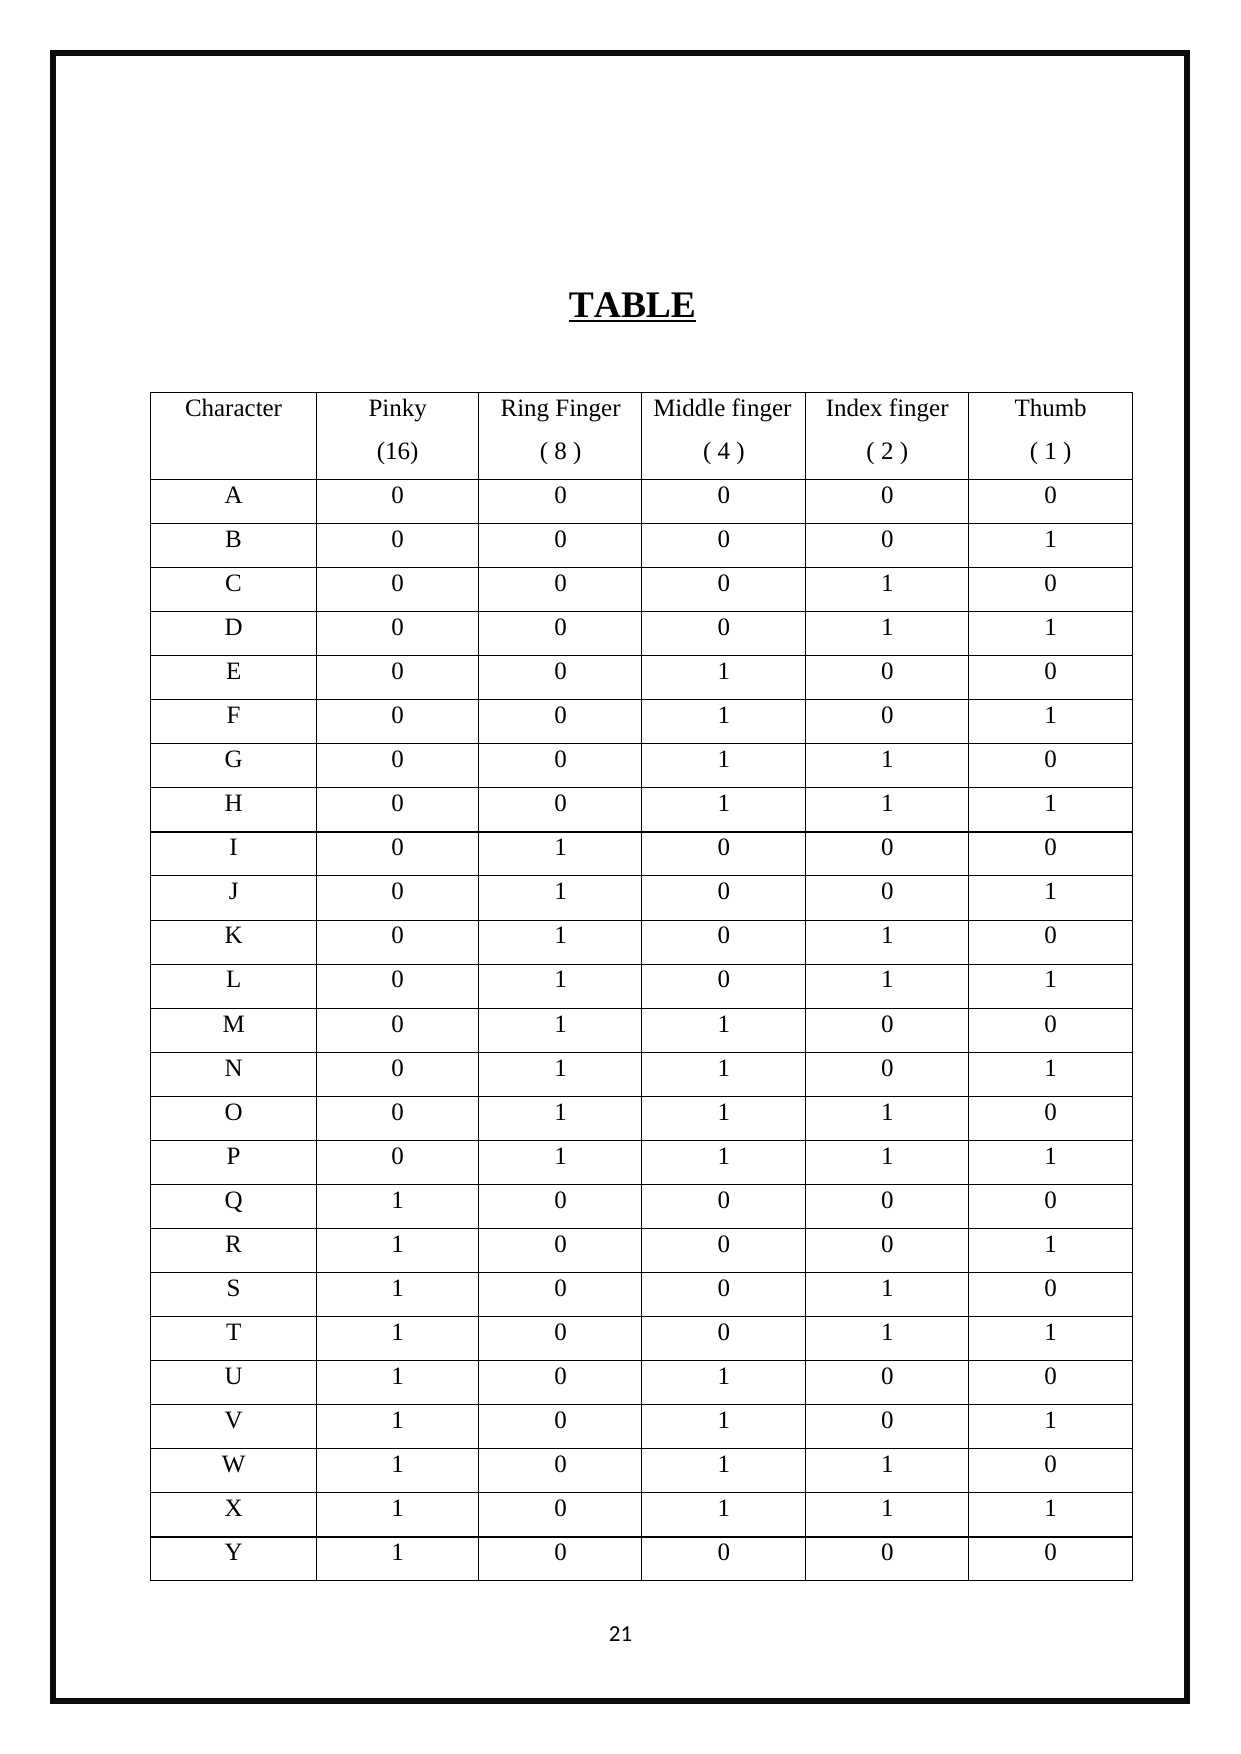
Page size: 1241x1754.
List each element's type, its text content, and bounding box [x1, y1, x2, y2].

table_cell 1 [806, 1141, 968, 1184]
table_cell 1 [479, 965, 641, 1008]
table_cell 0 [479, 656, 641, 699]
table_cell 1 [806, 1493, 968, 1536]
table_cell 1 [642, 1009, 805, 1052]
table_cell 0 [642, 921, 805, 963]
table_cell B [151, 524, 316, 567]
table_cell 1 [969, 788, 1132, 831]
table_cell 1 [642, 788, 805, 831]
table_cell 0 [479, 1273, 641, 1316]
table_cell K [151, 921, 316, 963]
table_cell 0 [642, 480, 805, 523]
table_cell F [151, 700, 316, 743]
table_cell 0 [806, 1009, 968, 1052]
table_cell W [151, 1449, 316, 1492]
table_cell 0 [642, 965, 805, 1008]
table_cell G [151, 744, 316, 787]
table_cell 1 [317, 1229, 478, 1272]
table_cell 1 [642, 1053, 805, 1096]
table_cell 1 [317, 1493, 478, 1536]
table_cell 0 [479, 1229, 641, 1272]
table_cell 0 [969, 480, 1132, 523]
table_cell 0 [642, 1185, 805, 1228]
table_cell 0 [317, 1097, 478, 1140]
table_cell 0 [317, 568, 478, 611]
table_cell 0 [642, 876, 805, 919]
table_header Thumb ( 1 ) [969, 393, 1132, 479]
table_cell 0 [806, 1361, 968, 1404]
table_header Middle finger ( 4 ) [642, 393, 805, 479]
table_cell O [151, 1097, 316, 1140]
table_cell Q [151, 1185, 316, 1228]
table_cell 0 [317, 524, 478, 567]
table_cell A [151, 480, 316, 523]
table_cell U [151, 1361, 316, 1404]
table_cell 0 [479, 700, 641, 743]
table_cell 0 [479, 1361, 641, 1404]
table_cell 0 [969, 1185, 1132, 1228]
table_cell 1 [642, 1097, 805, 1140]
table_cell 0 [969, 1273, 1132, 1316]
table_cell 1 [317, 1185, 478, 1228]
table_cell 1 [642, 1405, 805, 1448]
table_cell 0 [642, 524, 805, 567]
table_cell 0 [969, 1538, 1132, 1580]
table_cell 1 [969, 965, 1132, 1008]
table_cell 1 [479, 921, 641, 963]
table_cell 0 [969, 833, 1132, 875]
table_cell 0 [317, 612, 478, 655]
table_cell 0 [969, 744, 1132, 787]
table_cell X [151, 1493, 316, 1536]
table_cell R [151, 1229, 316, 1272]
table_cell 1 [642, 1493, 805, 1536]
table_cell 1 [969, 1229, 1132, 1272]
table_cell 0 [806, 1229, 968, 1272]
table_cell 0 [479, 788, 641, 831]
table_cell 0 [642, 1229, 805, 1272]
table_header Pinky (16) [317, 393, 478, 479]
table_cell 0 [479, 568, 641, 611]
table_cell 0 [317, 656, 478, 699]
table_cell 0 [806, 833, 968, 875]
table_cell 0 [642, 1317, 805, 1360]
table_cell 1 [479, 833, 641, 875]
table_cell 0 [317, 921, 478, 963]
table_cell 0 [806, 1053, 968, 1096]
table_cell 0 [969, 568, 1132, 611]
table_cell 1 [969, 1141, 1132, 1184]
table_cell T [151, 1317, 316, 1360]
table_cell 0 [479, 1493, 641, 1536]
table_cell 1 [969, 700, 1132, 743]
table_cell 0 [969, 656, 1132, 699]
table_cell 0 [642, 1538, 805, 1580]
table_header Index finger ( 2 ) [806, 393, 968, 479]
table_cell 1 [317, 1405, 478, 1448]
table_cell 0 [806, 876, 968, 919]
table_cell 1 [317, 1273, 478, 1316]
table_cell 0 [969, 921, 1132, 963]
text TABLE [112, 283, 1091, 326]
table_cell 0 [969, 1097, 1132, 1140]
table_cell S [151, 1273, 316, 1316]
table_cell 1 [806, 744, 968, 787]
table_cell 0 [806, 656, 968, 699]
table_cell J [151, 876, 316, 919]
table_cell 0 [479, 744, 641, 787]
table_cell 1 [806, 568, 968, 611]
table_cell 1 [642, 1361, 805, 1404]
table_cell 0 [806, 1405, 968, 1448]
table_cell 1 [317, 1317, 478, 1360]
table_cell 0 [969, 1449, 1132, 1492]
table_header Ring Finger ( 8 ) [479, 393, 641, 479]
table_cell 1 [642, 700, 805, 743]
table_cell M [151, 1009, 316, 1052]
table_cell 1 [806, 1317, 968, 1360]
table_cell V [151, 1405, 316, 1448]
table_cell 1 [317, 1361, 478, 1404]
table_cell 0 [317, 1053, 478, 1096]
table_cell L [151, 965, 316, 1008]
table_cell 0 [317, 965, 478, 1008]
table_cell I [151, 833, 316, 875]
table_cell 0 [642, 1273, 805, 1316]
table_cell 1 [969, 876, 1132, 919]
table_cell 0 [479, 1317, 641, 1360]
table_cell 0 [479, 524, 641, 567]
table_cell 1 [642, 656, 805, 699]
table_cell 1 [479, 1009, 641, 1052]
table_cell 0 [806, 524, 968, 567]
table_cell P [151, 1141, 316, 1184]
table_cell 1 [642, 1449, 805, 1492]
table_cell 1 [479, 876, 641, 919]
table_cell 0 [317, 833, 478, 875]
table_cell 1 [317, 1449, 478, 1492]
table_cell 1 [969, 1405, 1132, 1448]
table_cell 1 [806, 965, 968, 1008]
table_cell 1 [806, 612, 968, 655]
table_cell E [151, 656, 316, 699]
table_cell 0 [317, 700, 478, 743]
table_cell 0 [806, 700, 968, 743]
table_cell 1 [969, 524, 1132, 567]
table_cell 1 [317, 1538, 478, 1580]
table_cell C [151, 568, 316, 611]
table_cell 0 [479, 1538, 641, 1580]
table_cell 0 [479, 612, 641, 655]
table_cell 1 [479, 1141, 641, 1184]
table_cell 0 [969, 1361, 1132, 1404]
table_cell 1 [806, 1273, 968, 1316]
table_cell 1 [969, 1053, 1132, 1096]
table_cell 1 [806, 788, 968, 831]
table_cell 0 [479, 1405, 641, 1448]
table_cell 0 [479, 1185, 641, 1228]
table_cell 1 [642, 1141, 805, 1184]
table_header Character [151, 393, 316, 479]
table_cell 0 [317, 480, 478, 523]
table_cell 0 [317, 876, 478, 919]
table_cell 0 [806, 1538, 968, 1580]
table_cell 1 [969, 612, 1132, 655]
table_cell 1 [806, 1097, 968, 1140]
table_cell 0 [317, 1009, 478, 1052]
table_cell 0 [479, 480, 641, 523]
table_cell H [151, 788, 316, 831]
table_cell 0 [479, 1449, 641, 1492]
table_cell 1 [479, 1053, 641, 1096]
table_cell N [151, 1053, 316, 1096]
table_cell 0 [806, 480, 968, 523]
table_cell 0 [642, 612, 805, 655]
table_cell 1 [806, 921, 968, 963]
table_cell 0 [642, 833, 805, 875]
table_cell 0 [642, 568, 805, 611]
table_cell D [151, 612, 316, 655]
table_cell 0 [806, 1185, 968, 1228]
table_cell 0 [317, 1141, 478, 1184]
table_cell 0 [969, 1009, 1132, 1052]
table_cell Y [151, 1538, 316, 1580]
table_cell 0 [317, 788, 478, 831]
table_cell 1 [969, 1317, 1132, 1360]
table_cell 1 [642, 744, 805, 787]
table_cell 0 [317, 744, 478, 787]
table_cell 1 [479, 1097, 641, 1140]
table_cell 1 [806, 1449, 968, 1492]
table_cell 1 [969, 1493, 1132, 1536]
